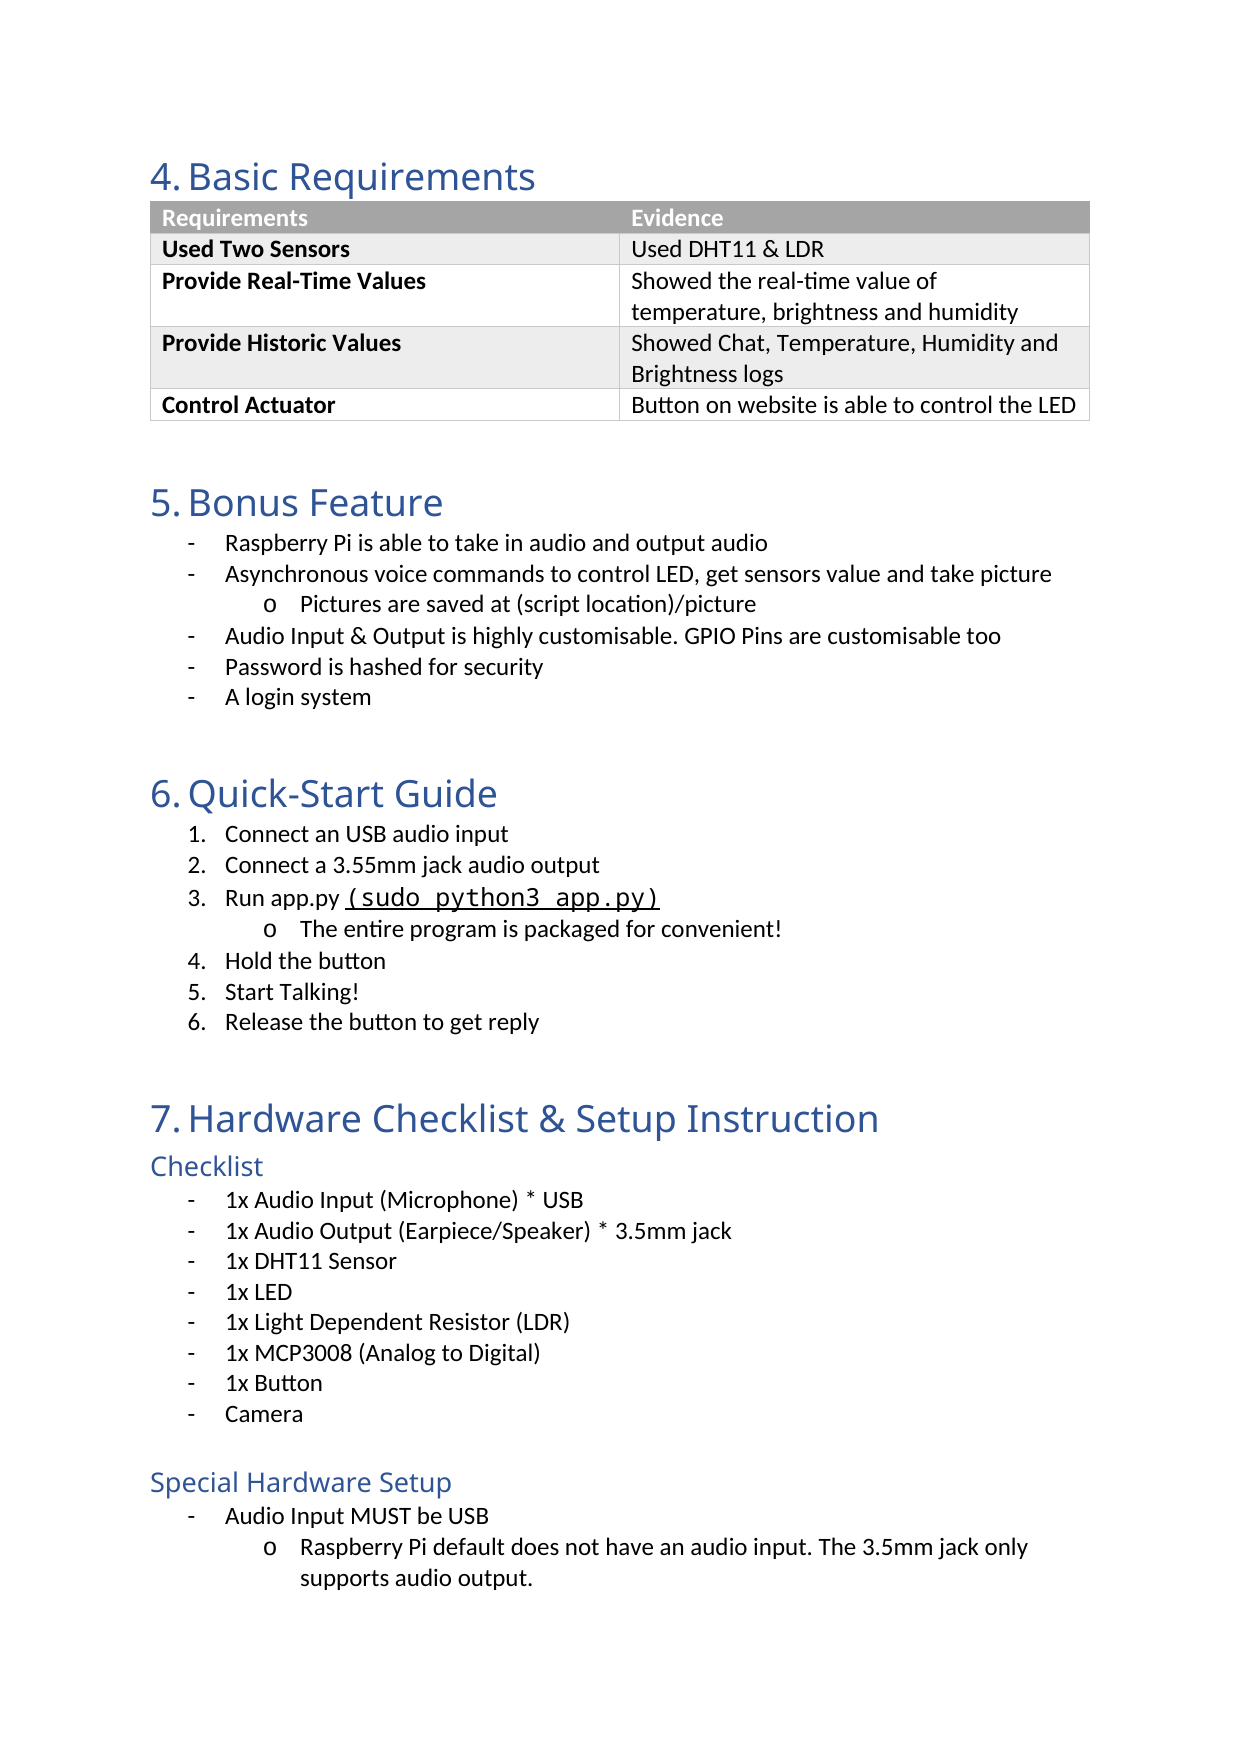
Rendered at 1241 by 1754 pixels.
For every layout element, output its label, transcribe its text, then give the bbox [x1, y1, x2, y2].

list Asynchronous voice commands to control LED, get sensors value and take picture [187, 558, 1090, 588]
text Bonus Feature [150, 476, 1090, 527]
subtitle Special Hardware Setup [150, 1463, 1090, 1500]
list Raspberry Pi default does not have an audio input. The 3.5mm jack only supports audio output. [262, 1531, 1090, 1593]
list 1x Light Dependent Resistor (LDR) [187, 1307, 1090, 1337]
list Connect a 3.55mm jack audio output [187, 849, 1090, 879]
list 1x Button [187, 1368, 1090, 1398]
table_cell Used Two Sensors [151, 234, 619, 264]
list 1x Audio Output (Earpiece/Speaker) * 3.5mm jack [187, 1215, 1090, 1246]
table_cell Provide Historic Values [151, 327, 619, 388]
list Raspberry Pi is able to take in audio and output audio [187, 527, 1090, 558]
list Release the button to get reply [187, 1006, 1090, 1037]
list A login system [187, 681, 1090, 712]
list Start Talking! [187, 976, 1090, 1006]
table_cell Button on website is able to control the LED [620, 389, 1089, 420]
list Pictures are saved at (script location)/picture [262, 588, 1090, 620]
list 1x LED [187, 1276, 1090, 1307]
list 1x MCP3008 (Analog to Digital) [187, 1337, 1090, 1368]
table_cell Provide Real-Time Values [151, 265, 619, 326]
subtitle Checklist [150, 1148, 1090, 1184]
text Basic Requirements [150, 150, 1090, 201]
table_cell Used DHT11 & LDR [620, 234, 1089, 264]
list 1x DHT11 Sensor [187, 1246, 1090, 1276]
list 1x Audio Input (Microphone) * USB [187, 1184, 1090, 1215]
list Run app.py (sudo python3 app.py) [187, 879, 1090, 913]
list Connect an USB audio input [187, 818, 1090, 849]
text Quick-Start Guide [150, 767, 1090, 818]
table_cell Showed Chat, Temperature, Humidity and Brightness logs [620, 327, 1089, 388]
table_cell Showed the real-time value of temperature, brightness and humidity [620, 265, 1089, 326]
list The entire program is packaged for convenient! [262, 913, 1090, 945]
list Audio Input & Output is highly customisable. GPIO Pins are customisable too [187, 620, 1090, 651]
list Audio Input MUST be USB [187, 1500, 1090, 1531]
table_header Requirements [151, 202, 619, 233]
text Hardware Checklist & Setup Instruction [150, 1092, 1090, 1143]
table_header Evidence [620, 202, 1089, 233]
list Camera [187, 1398, 1090, 1429]
list Password is hashed for security [187, 651, 1090, 681]
list Hold the button [187, 945, 1090, 976]
table_cell Control Actuator [151, 389, 619, 420]
